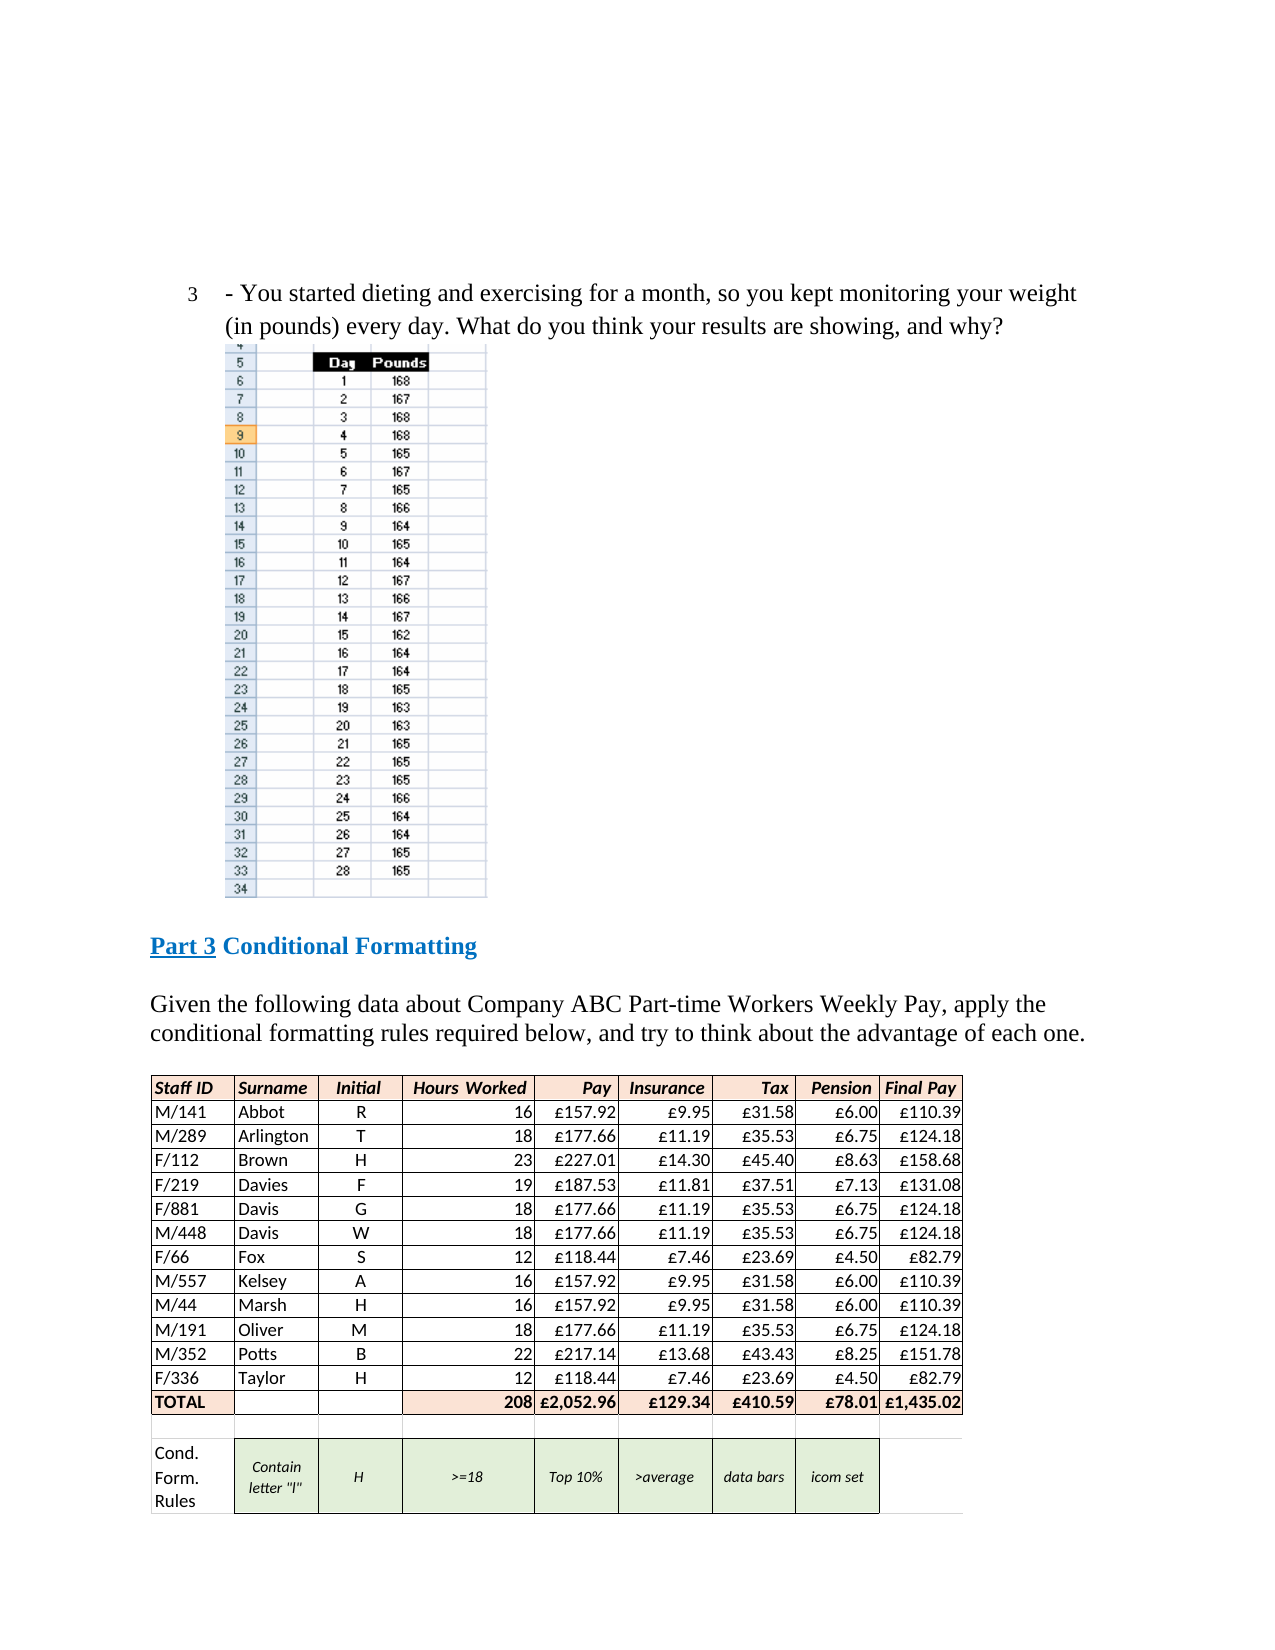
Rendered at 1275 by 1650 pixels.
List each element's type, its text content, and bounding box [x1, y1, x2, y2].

text Given the following data about Company ABC Part-time Workers Weekly Pay, apply the [150, 989, 1135, 1018]
picture [225, 344, 488, 898]
list - You started dieting and exercising for a month, so you kept monitoring your weight (in pounds) every day. What do you think your results are showing, and why? [187, 278, 1097, 340]
subtitle Part 3 Conditional Formatting [150, 931, 1135, 960]
text conditional formatting rules required below, and try to think about the advantage of each one. [150, 1018, 1135, 1046]
